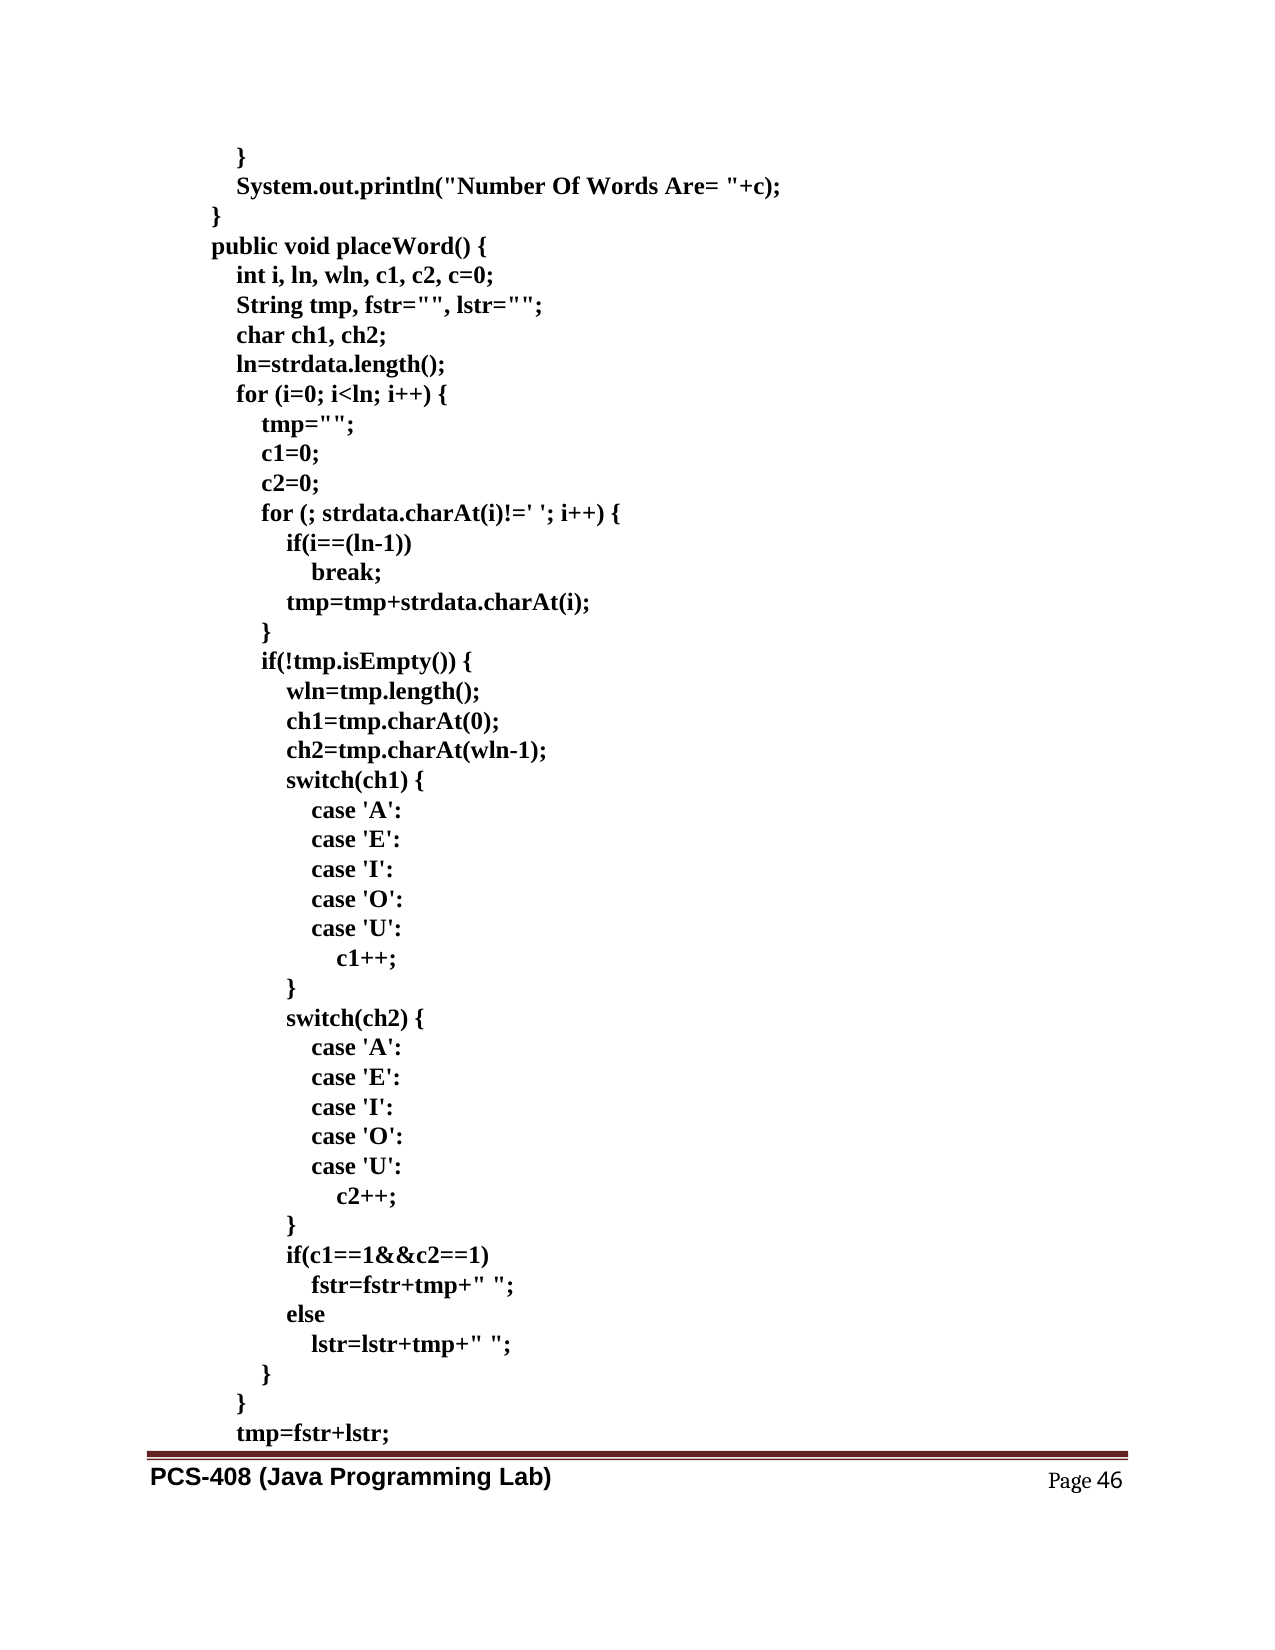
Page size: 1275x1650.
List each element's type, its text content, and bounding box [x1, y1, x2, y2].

text case 'A': [186, 1032, 1190, 1061]
text ln=strdata.length(); [186, 349, 1190, 378]
text c2=0; [186, 468, 1190, 497]
text if(i==(ln-1)) [186, 528, 1190, 556]
text ch2=tmp.charAt(wln-1); [186, 735, 1190, 764]
text c1=0; [186, 438, 1190, 467]
text case 'E': [186, 824, 1190, 853]
text tmp=tmp+strdata.charAt(i); [186, 587, 1190, 616]
text tmp=fstr+lstr; [186, 1418, 1190, 1447]
text } [186, 1210, 1190, 1239]
text } [186, 617, 1190, 645]
text c2++; [186, 1181, 1190, 1209]
text case 'A': [186, 795, 1190, 823]
text c1++; [186, 943, 1190, 972]
text for (; strdata.charAt(i)!=' '; i++) { [186, 498, 1190, 527]
text } [186, 1388, 1190, 1417]
text case 'O': [186, 884, 1190, 913]
text case 'U': [186, 913, 1190, 942]
text } [186, 201, 1190, 230]
text System.out.println("Number Of Words Are= "+c); [186, 171, 1190, 200]
text case 'U': [186, 1151, 1190, 1180]
text fstr=fstr+tmp+" "; [186, 1270, 1190, 1298]
text for (i=0; i<ln; i++) { [186, 379, 1190, 408]
text } [186, 1359, 1190, 1388]
text break; [186, 557, 1190, 586]
text } [186, 973, 1190, 1002]
text } [186, 142, 1190, 170]
text lstr=lstr+tmp+" "; [186, 1329, 1190, 1358]
text switch(ch2) { [186, 1003, 1190, 1031]
text case 'I': [186, 1092, 1190, 1120]
text else [186, 1299, 1190, 1328]
text wln=tmp.length(); [186, 676, 1190, 705]
text String tmp, fstr="", lstr=""; [186, 290, 1190, 319]
text case 'O': [186, 1121, 1190, 1150]
text if(c1==1&&c2==1) [186, 1240, 1190, 1269]
text ch1=tmp.charAt(0); [186, 706, 1190, 734]
text case 'E': [186, 1062, 1190, 1091]
text tmp=""; [186, 409, 1190, 438]
text if(!tmp.isEmpty()) { [186, 646, 1190, 675]
text int i, ln, wln, c1, c2, c=0; [186, 260, 1190, 289]
text char ch1, ch2; [186, 320, 1190, 348]
text public void placeWord() { [186, 231, 1190, 259]
text case 'I': [186, 854, 1190, 883]
text switch(ch1) { [186, 765, 1190, 794]
